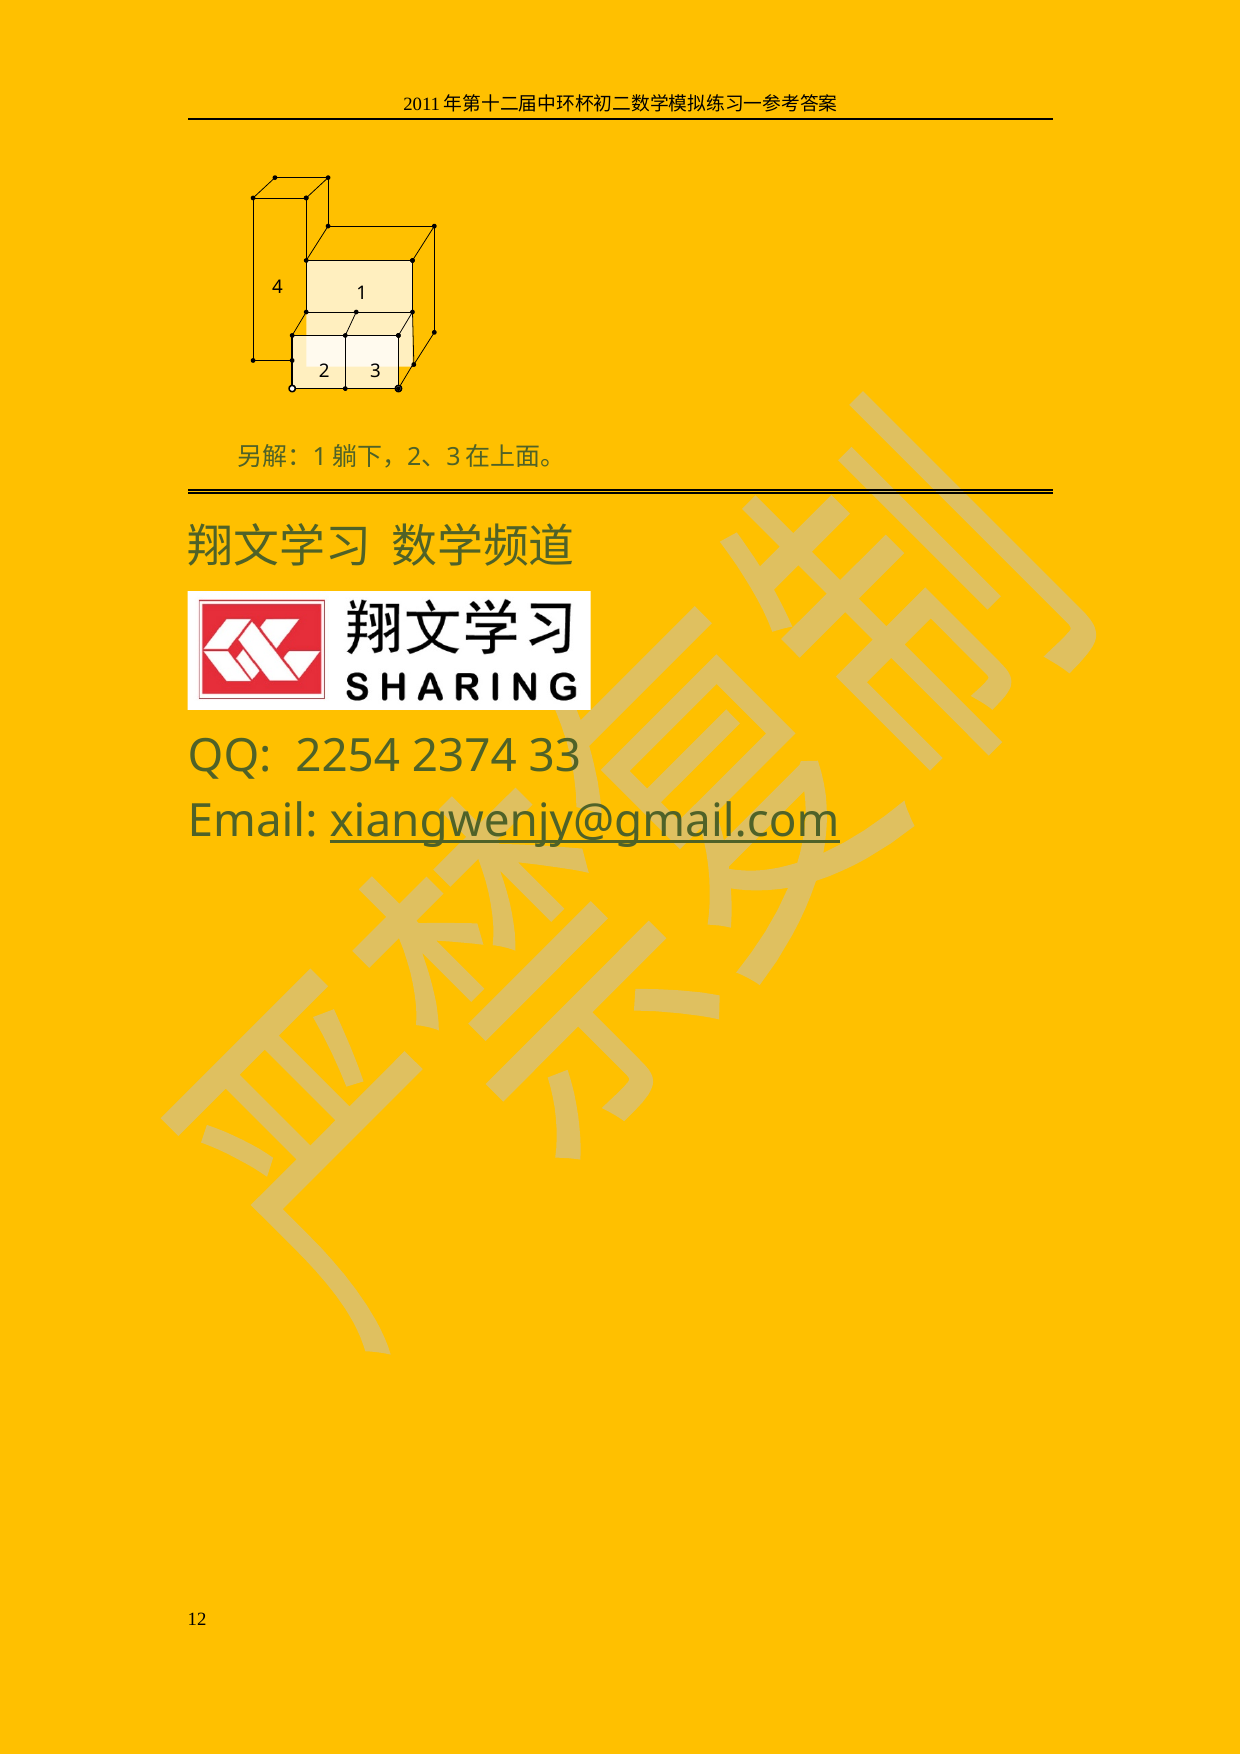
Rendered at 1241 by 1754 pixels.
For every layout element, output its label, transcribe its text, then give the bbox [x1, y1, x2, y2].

text Email: xiangwenjy@gmail.com [187, 786, 1053, 851]
picture [187, 591, 591, 710]
text 另解：1躺下，2、3在上面。 [187, 422, 1053, 494]
text 翔文学习 数学频道 [187, 494, 1053, 591]
text QQ: 2254 2374 33 [187, 721, 1053, 786]
